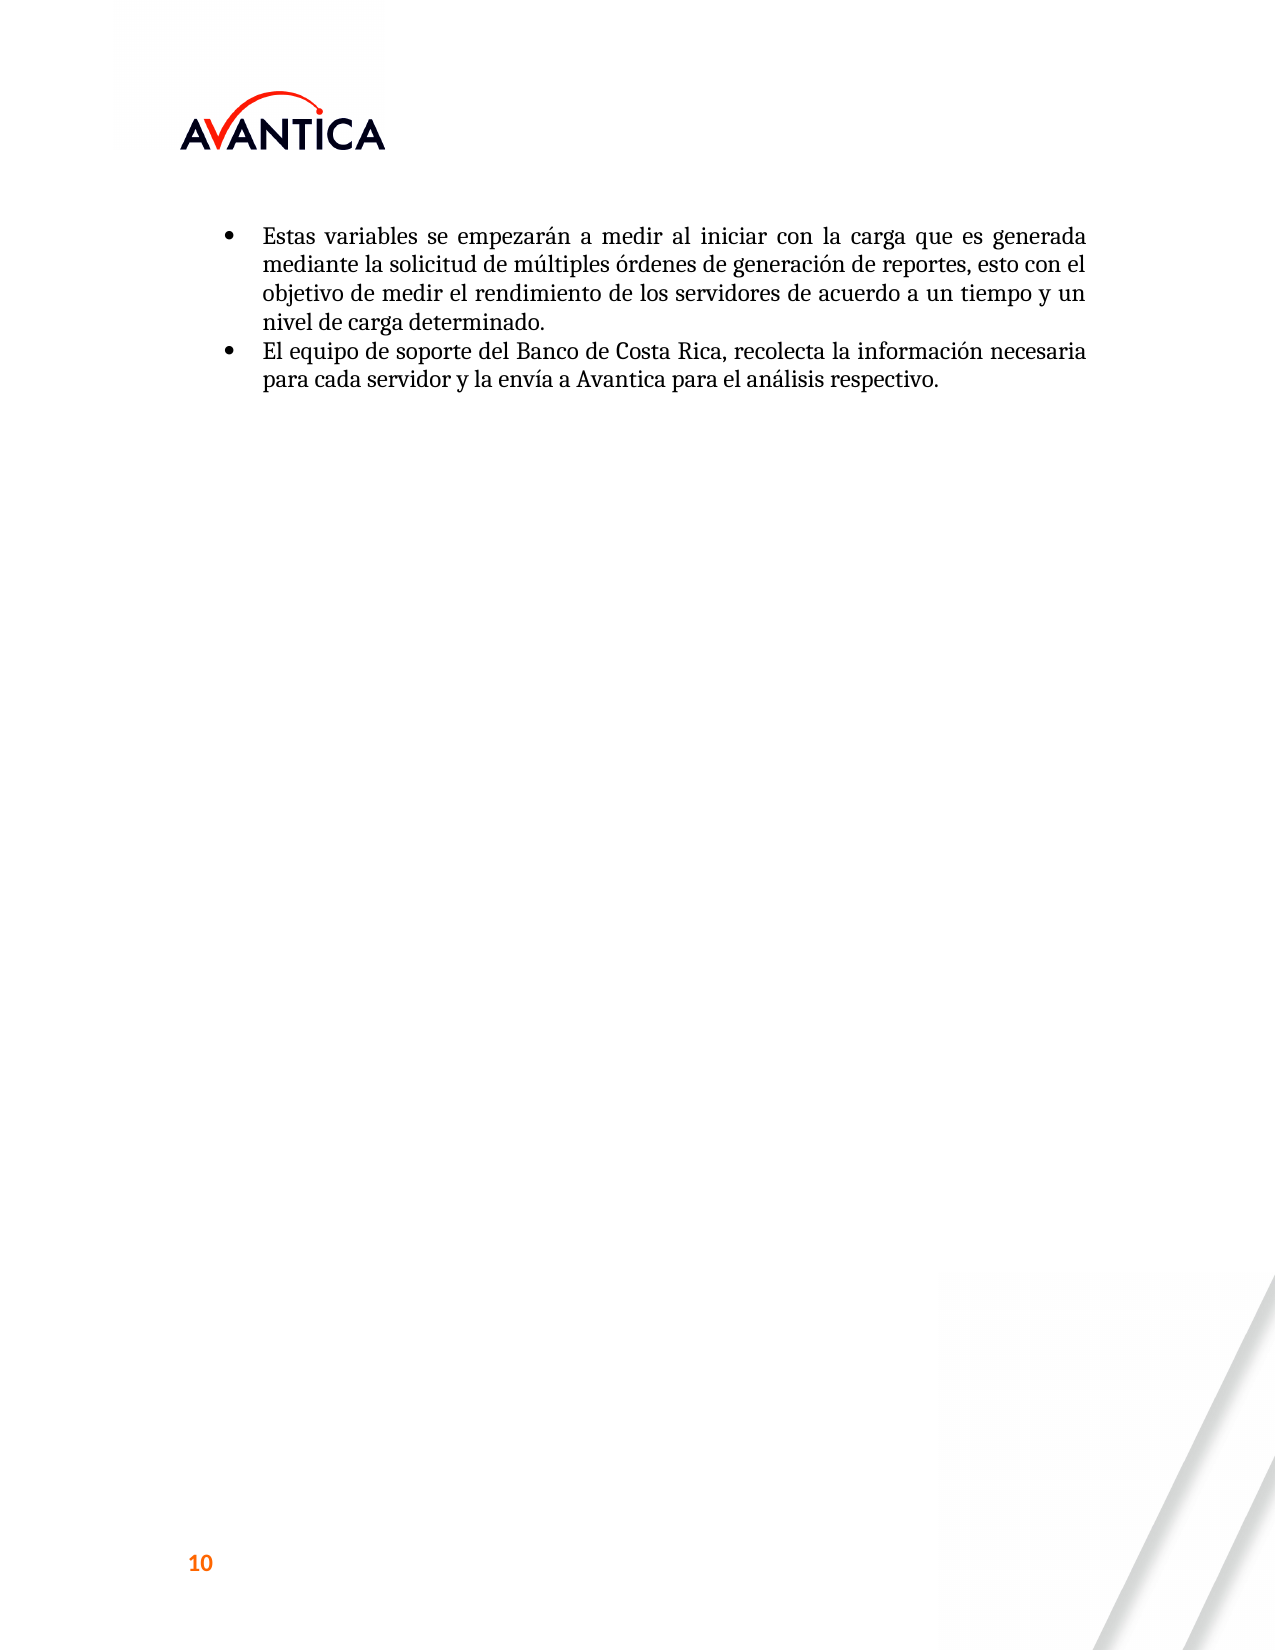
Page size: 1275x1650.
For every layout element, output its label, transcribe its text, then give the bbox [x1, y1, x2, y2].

picture [937, 1272, 1275, 1650]
list El equipo de soporte del Banco de Costa Rica, recolecta la información necesaria para cada servidor y la envía a Avantica para el análisis respectivo. [225, 337, 1087, 394]
picture [112, 0, 386, 150]
list Estas variables se empezarán a medir al iniciar con la carga que es generada mediante la solicitud de múltiples órdenes de generación de reportes, esto con el objetivo de medir el rendimiento de los servidores de acuerdo a un tiempo y un nivel de carga determinado. [225, 222, 1087, 337]
